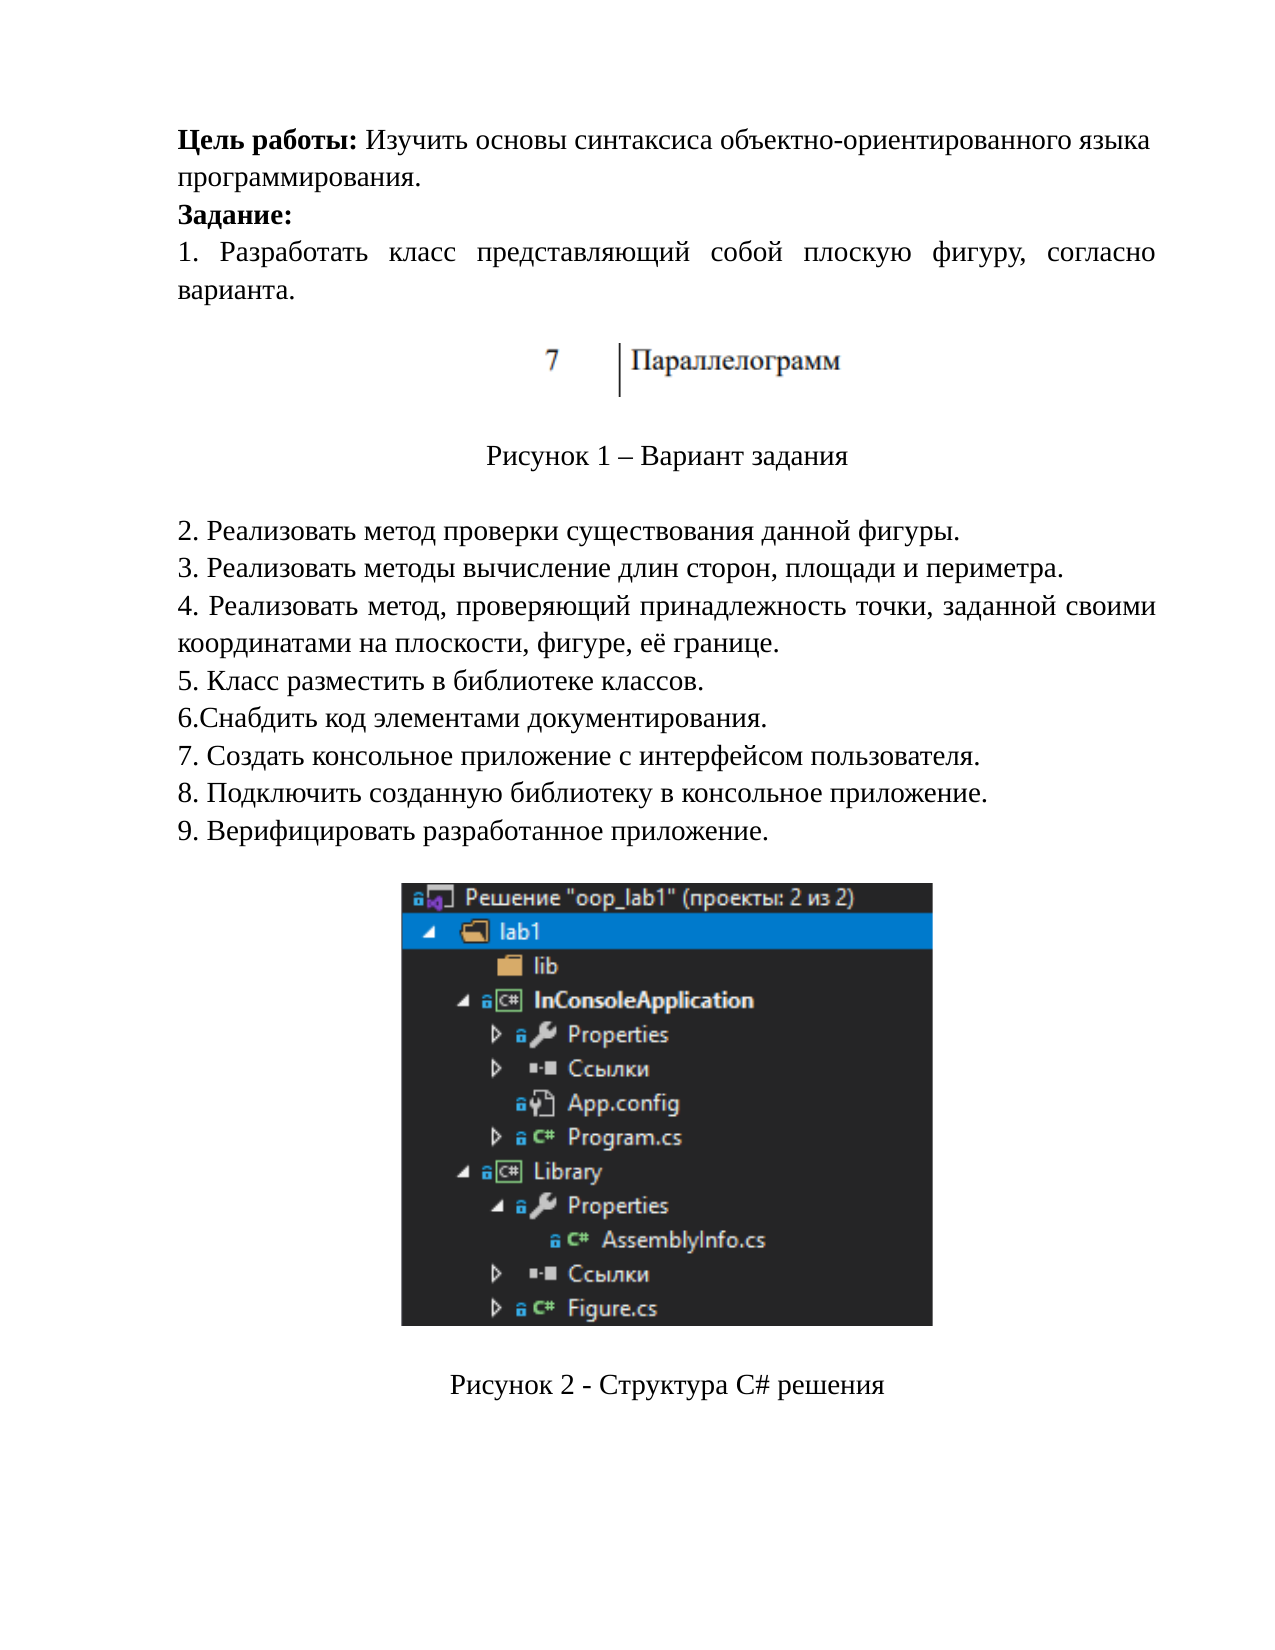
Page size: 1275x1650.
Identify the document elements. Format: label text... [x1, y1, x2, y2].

text 1. Разработать класс представляющий собой плоскую фигуру, согласно варианта. [177, 231, 1157, 306]
text 9. Верифицировать разработанное приложение. [177, 809, 1157, 846]
text Цель работы: Изучить основы синтаксиса объектно-ориентированного языка программирования. [177, 118, 1157, 193]
text 3. Реализовать методы вычисление длин сторон, площади и периметра. [177, 546, 1157, 584]
picture [401, 883, 933, 1326]
text Рисунок 1 – Вариант задания [177, 434, 1157, 471]
text 7. Создать консольное приложение с интерфейсом пользователя. [177, 734, 1157, 771]
text 5. Класс разместить в библиотеке классов. [177, 659, 1157, 696]
text 2. Реализовать метод проверки существования данной фигуры. [177, 509, 1157, 546]
picture [486, 343, 848, 397]
text 8. Подключить созданную библиотеку в консольное приложение. [177, 771, 1157, 809]
text 6.Снабдить код элементами документирования. [177, 696, 1157, 734]
text Рисунок 2 - Структура C# решения [177, 1363, 1157, 1401]
text Задание: [177, 193, 1157, 231]
text 4. Реализовать метод, проверяющий принадлежность точки, заданной своими координатами на плоскости, фигуре, её границе. [177, 584, 1157, 659]
